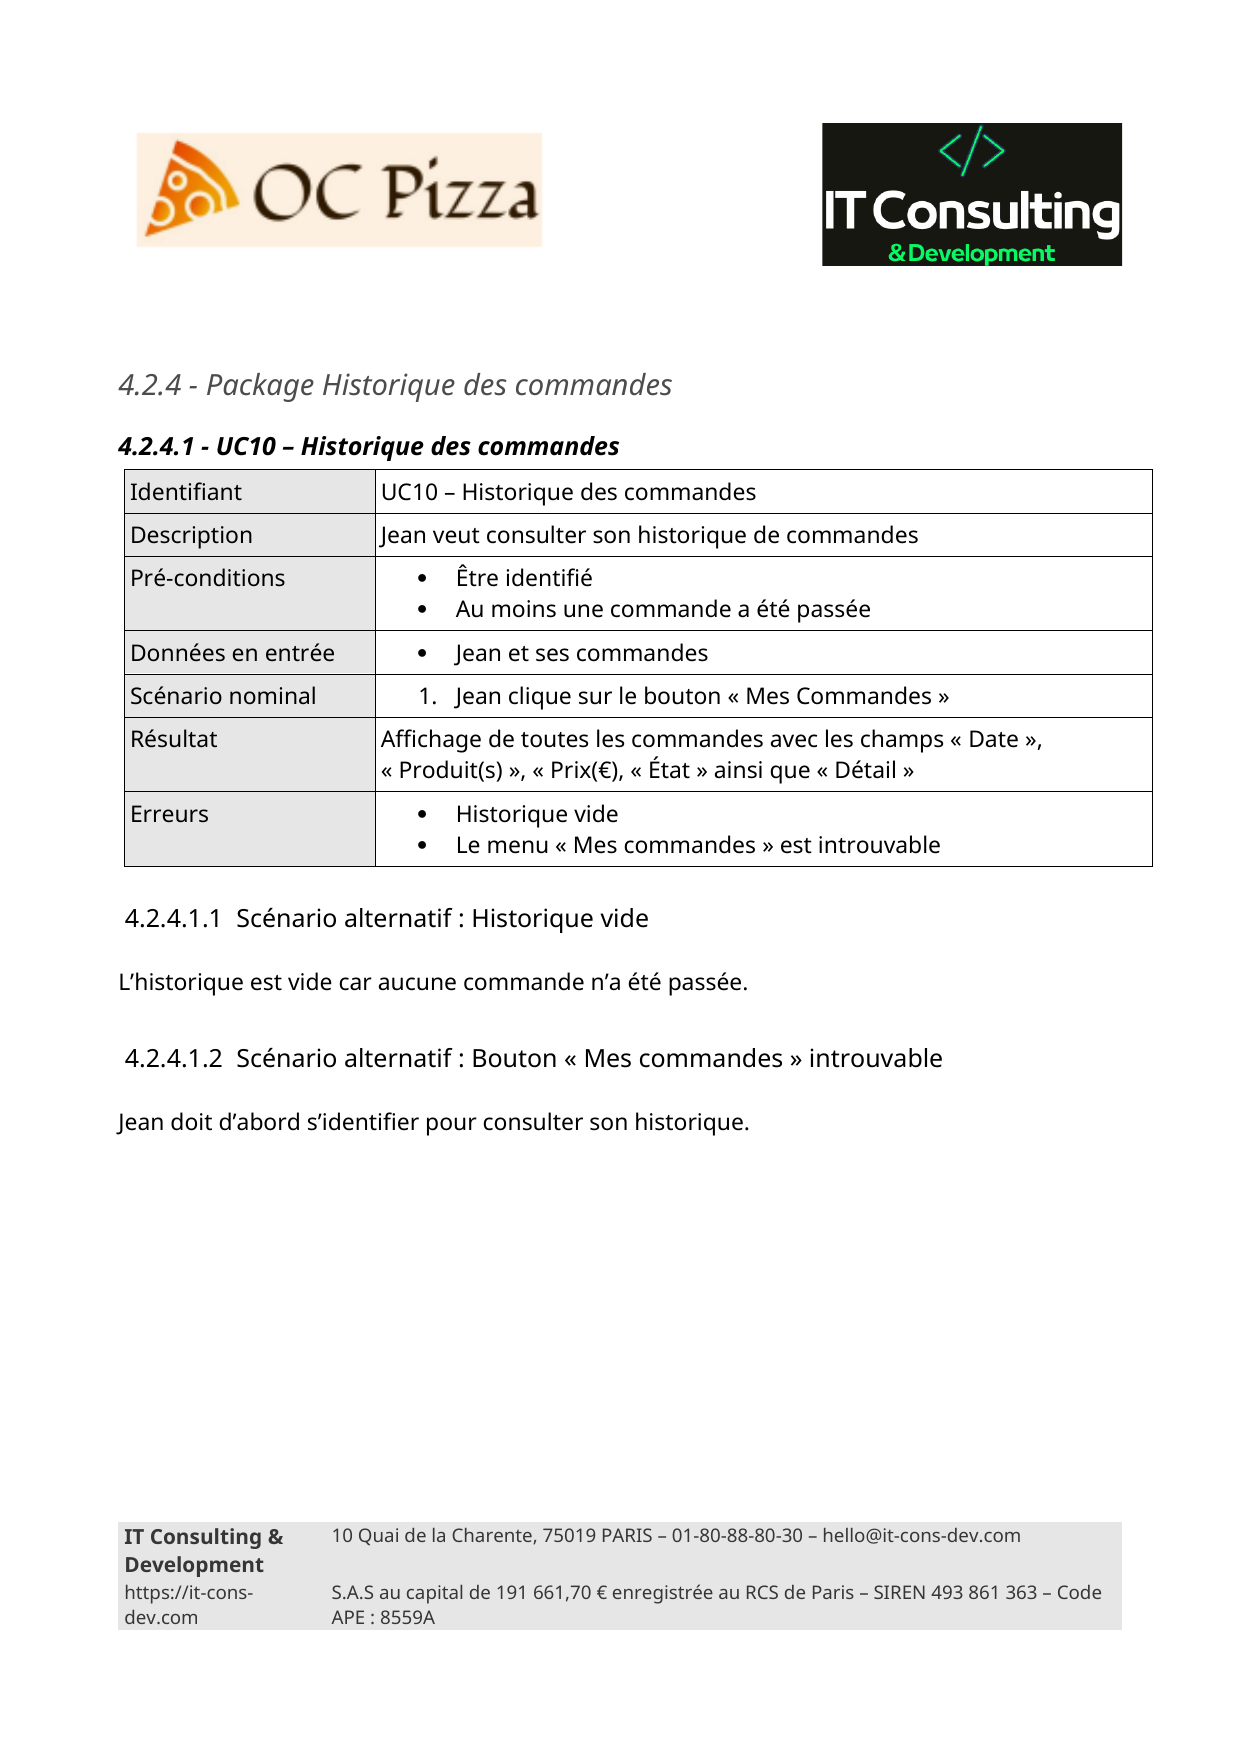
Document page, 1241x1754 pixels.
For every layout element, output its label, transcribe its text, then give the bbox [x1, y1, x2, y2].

picture [129, 123, 551, 258]
table_header Identifiant [125, 470, 375, 513]
subtitle UC10 – Historique des commandes [118, 429, 1122, 463]
table_cell Résultat [125, 718, 375, 791]
text L’historique est vide car aucune commande n’a été passée. [118, 934, 1122, 997]
table_cell Description [125, 514, 375, 556]
table_cell Être identifié Au moins une commande a été passée [376, 557, 1152, 630]
table_cell Jean clique sur le bouton « Mes Commandes » [376, 675, 1152, 717]
table_cell Erreurs [125, 792, 375, 866]
subtitle Scénario alternatif : Historique vide [118, 900, 1122, 934]
table_cell Données en entrée [125, 631, 375, 673]
subtitle Package Historique des commandes [118, 364, 1122, 404]
table_cell Affichage de toutes les commandes avec les champs « Date », « Produit(s) », « Prix(€), « État » ainsi que « Détail » [376, 718, 1152, 791]
table_cell Historique vide Le menu « Mes commandes » est introuvable [376, 792, 1152, 866]
table_cell Jean et ses commandes [376, 631, 1152, 673]
table_cell Scénario nominal [125, 675, 375, 717]
table_cell Pré-conditions [125, 557, 375, 630]
text Jean doit d’abord s’identifier pour consulter son historique. [118, 1075, 1122, 1137]
subtitle Scénario alternatif : Bouton « Mes commandes » introuvable [118, 1041, 1122, 1075]
picture [822, 123, 1123, 266]
table_cell Jean veut consulter son historique de commandes [376, 514, 1152, 556]
table_header UC10 – Historique des commandes [376, 470, 1152, 513]
